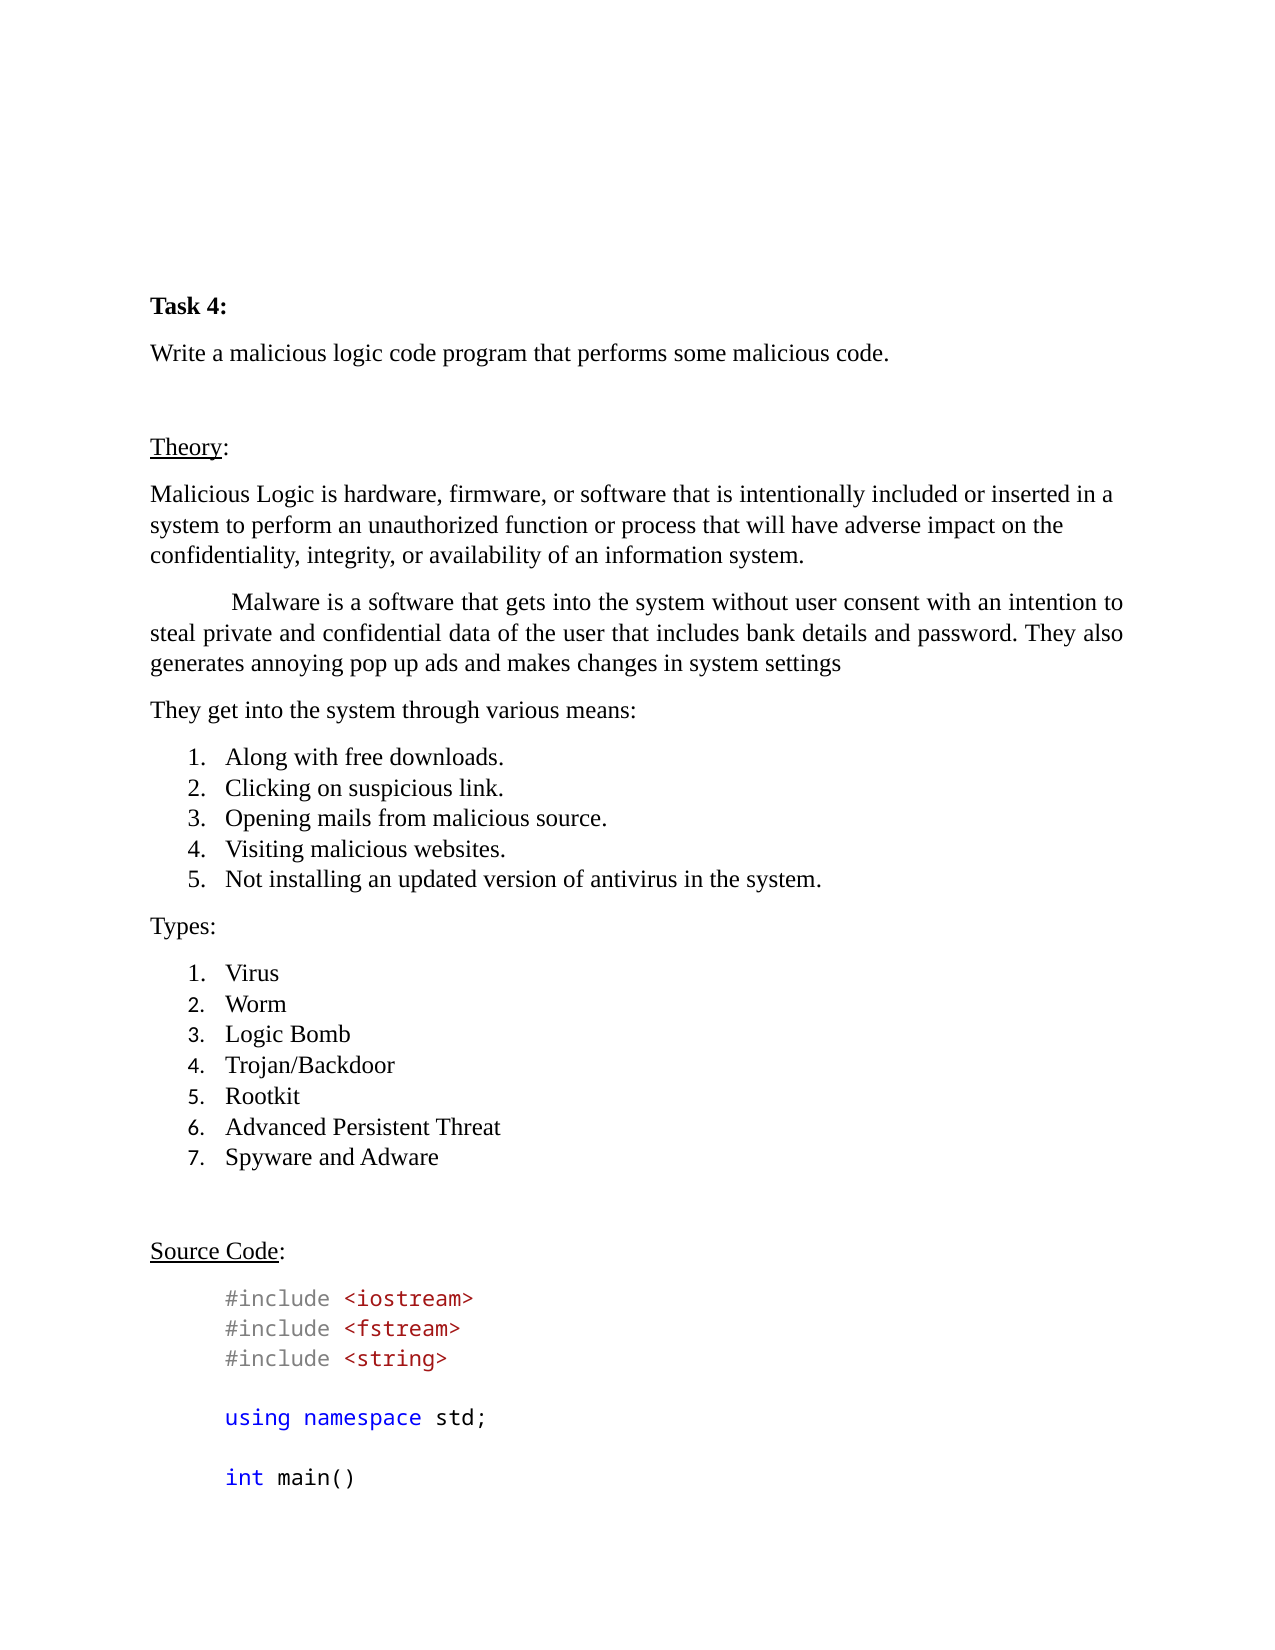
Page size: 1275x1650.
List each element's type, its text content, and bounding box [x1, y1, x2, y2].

text #include <string> [225, 1343, 1125, 1373]
text They get into the system through various means: [150, 695, 1125, 724]
list Advanced Persistent Threat [187, 1112, 1125, 1141]
text Malware is a software that gets into the system without user consent with an intention to steal private and confidential data of the user that includes bank details and password. They also generates annoying pop up ads and makes changes in system settings [150, 587, 1125, 677]
list Along with free downloads. [187, 742, 1125, 771]
text Write a malicious logic code program that performs some malicious code. [150, 338, 1125, 367]
text Malicious Logic is hardware, firmware, or software that is intentionally included or inserted in a system to perform an unauthorized function or process that will have adverse impact on the confidentiality, integrity, or availability of an information system. [150, 479, 1125, 569]
list Logic Bomb [187, 1019, 1125, 1048]
list Trojan/Backdoor [187, 1050, 1125, 1079]
text Task 4: [150, 291, 1125, 320]
list Spyware and Adware [187, 1142, 1125, 1171]
text #include <iostream> [225, 1283, 1125, 1313]
list Clicking on suspicious link. [187, 773, 1125, 802]
text Source Code: [150, 1236, 1125, 1265]
text Types: [150, 911, 1125, 940]
text int main() [225, 1462, 1125, 1492]
list Visiting malicious websites. [187, 834, 1125, 862]
list Worm [187, 989, 1125, 1018]
text using namespace std; [225, 1402, 1125, 1432]
list Not installing an updated version of antivirus in the system. [187, 864, 1125, 893]
text Theory: [150, 432, 1125, 461]
list Rootkit [187, 1081, 1125, 1110]
list Virus [187, 958, 1125, 987]
list Opening mails from malicious source. [187, 803, 1125, 832]
text #include <fstream> [225, 1313, 1125, 1343]
